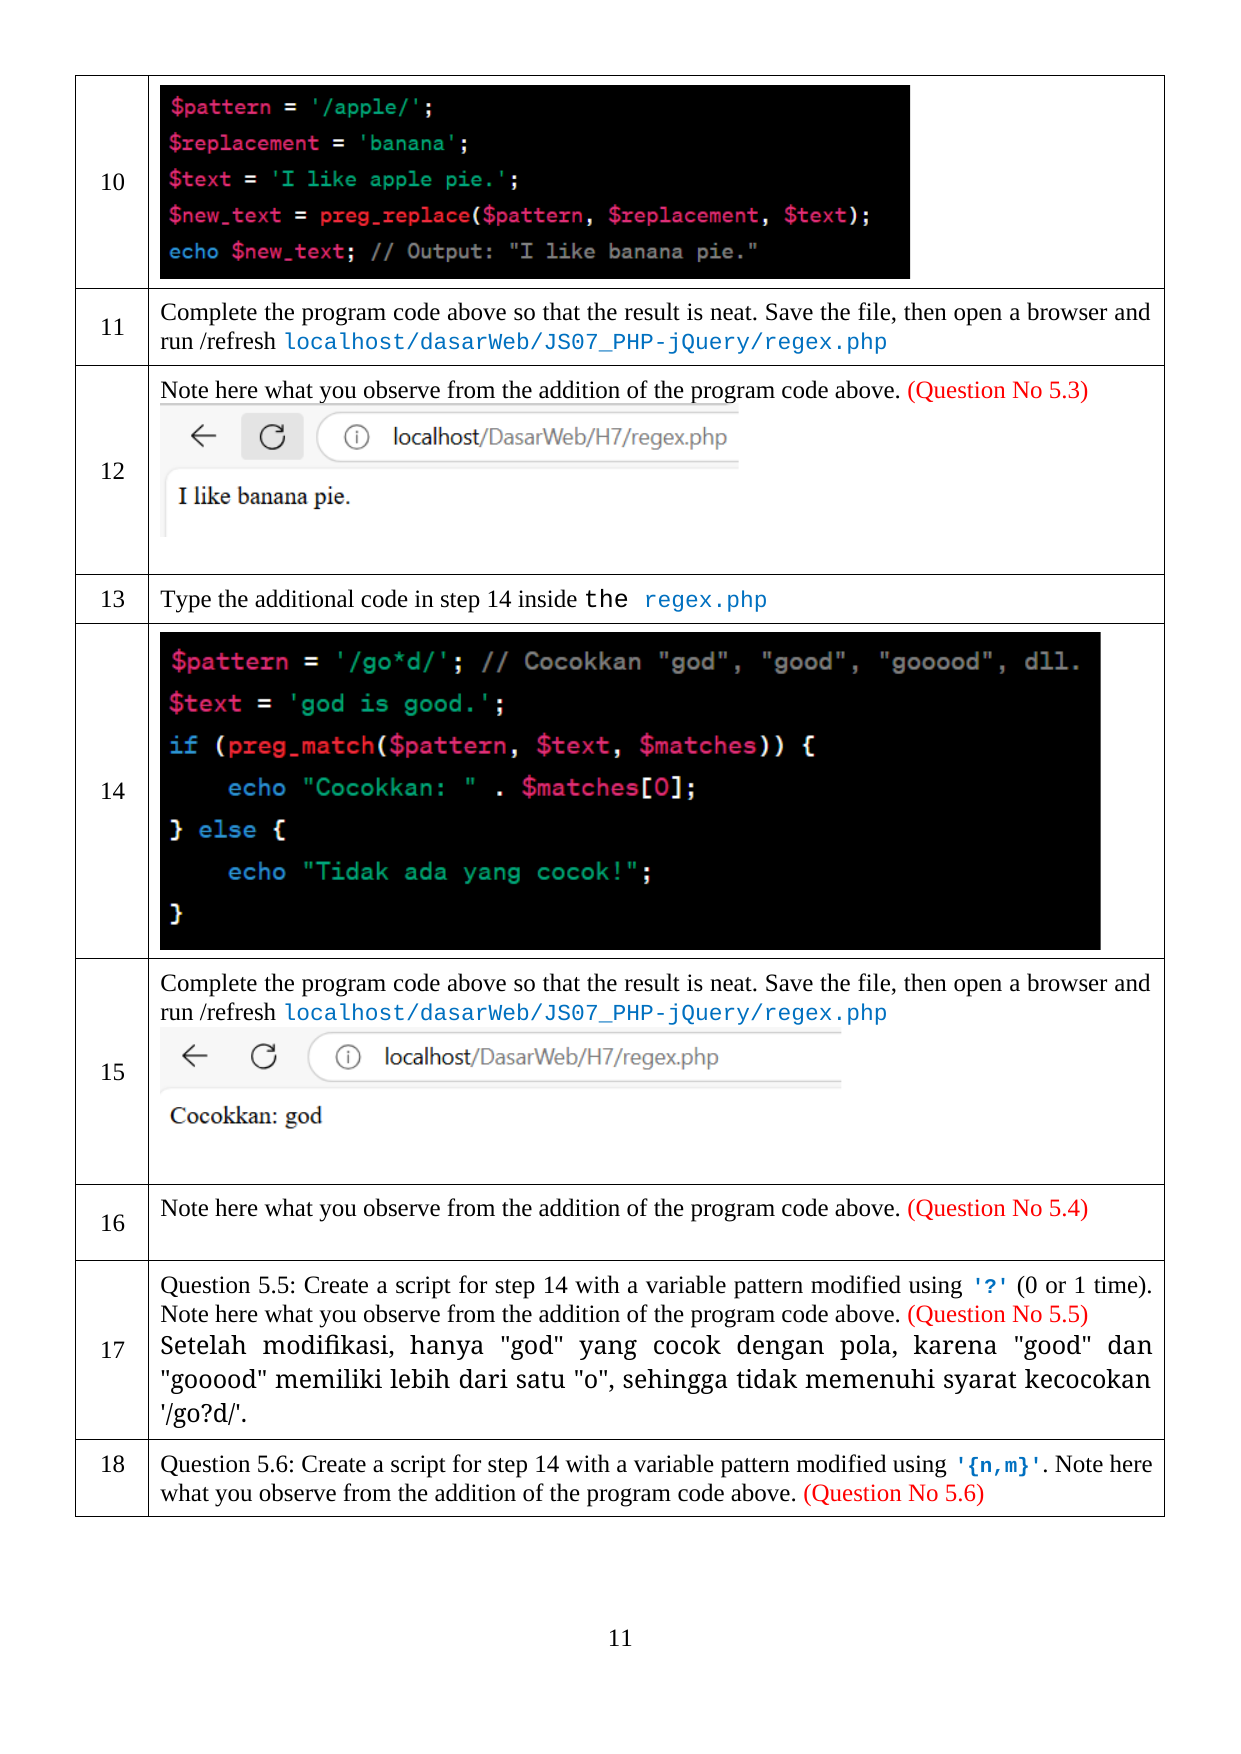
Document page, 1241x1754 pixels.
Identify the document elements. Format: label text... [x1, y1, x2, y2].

table_cell 15 [76, 959, 148, 1183]
table_cell 13 [76, 575, 148, 622]
table_cell 14 [76, 624, 148, 958]
table_cell Type the additional code in step 14 inside the regex.php [149, 575, 1164, 622]
picture [160, 632, 1101, 950]
table_cell Complete the program code above so that the result is neat. Save the file, then open a browser and run /refresh localhost/dasarWeb/JS07_PHP-jQuery/regex.php [149, 959, 1164, 1183]
table_cell 12 [76, 366, 148, 574]
table_cell 18 [76, 1440, 148, 1516]
picture [160, 85, 910, 279]
table_cell 10 [76, 76, 148, 287]
table_cell Complete the program code above so that the result is neat. Save the file, then open a browser and run /refresh localhost/dasarWeb/JS07_PHP-jQuery/regex.php [149, 289, 1164, 365]
table_cell 11 [76, 289, 148, 365]
table_cell [149, 624, 1164, 958]
table_cell Note here what you observe from the addition of the program code above. (Question No 5.4) [149, 1185, 1164, 1260]
table_cell Question 5.5: Create a script for step 14 with a variable pattern modified using '?' (0 or 1 time). Note here what you observe from the addition of the program code above. (Question No 5.5) Setelah modifikasi, hanya "god" yang cocok dengan pola, karena "good" dan "gooood" memiliki lebih dari satu "o", sehingga tidak memenuhi syarat kecocokan '/go?d/'. [149, 1261, 1164, 1439]
table_cell 16 [76, 1185, 148, 1260]
table_cell 17 [76, 1261, 148, 1439]
table_cell [149, 76, 1164, 287]
picture [160, 403, 739, 537]
table_cell Note here what you observe from the addition of the program code above. (Question No 5.3) [149, 366, 1164, 574]
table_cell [149, 1440, 1164, 1516]
picture [160, 1027, 842, 1175]
